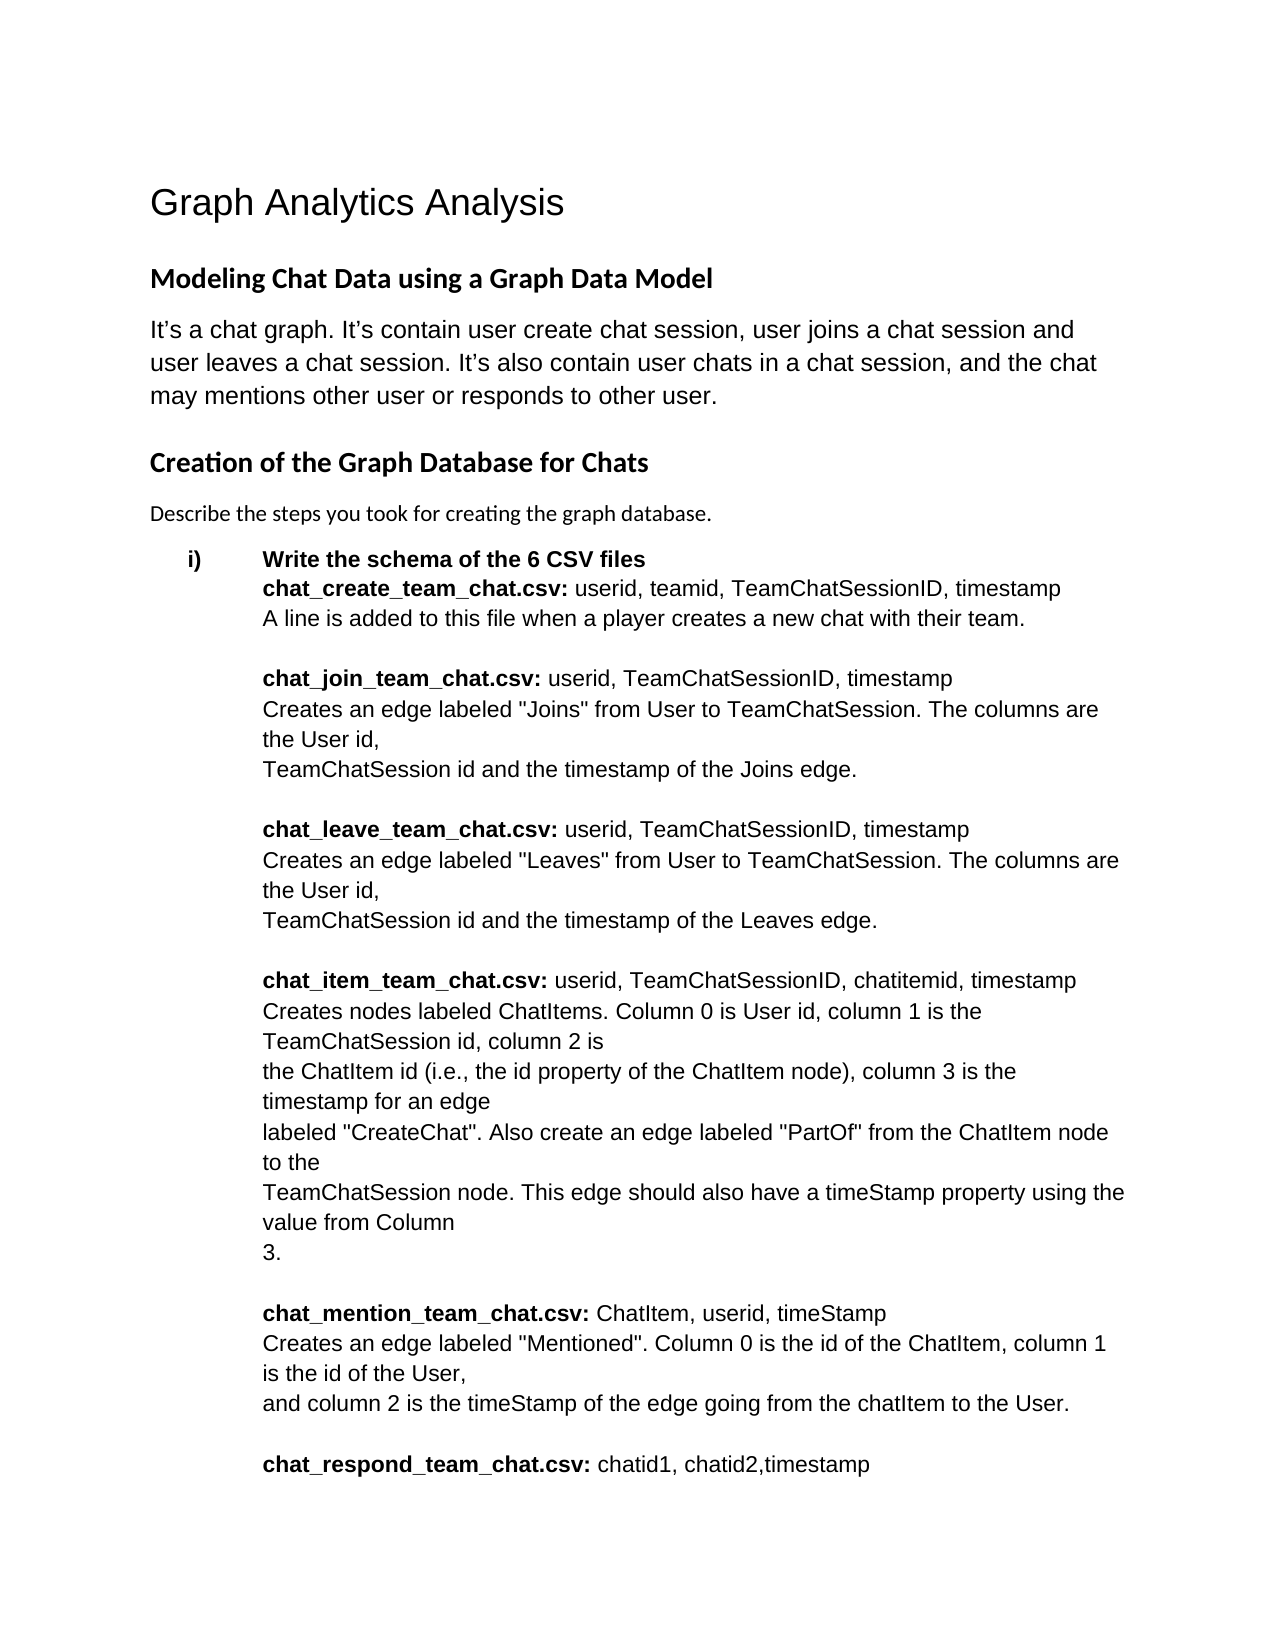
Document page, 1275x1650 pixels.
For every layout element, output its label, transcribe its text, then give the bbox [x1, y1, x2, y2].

text TeamChatSession node. This edge should also have a timeStamp property using the value from Column [262, 1179, 1125, 1236]
text labeled "CreateChat". Also create an edge labeled "PartOf" from the ChatItem node to the [262, 1118, 1125, 1175]
text chat_create_team_chat.csv: userid, teamid, TeamChatSessionID, timestamp [262, 575, 1125, 601]
text A line is added to this file when a player creates a new chat with their team. [262, 605, 1125, 631]
text Creates an edge labeled "Joins" from User to TeamChatSession. The columns are the User id, [262, 696, 1125, 752]
text chat_leave_team_chat.csv: userid, TeamChatSessionID, timestamp [262, 816, 1125, 843]
text chat_join_team_chat.csv: userid, TeamChatSessionID, timestamp [262, 665, 1125, 692]
text Describe the steps you took for creating the graph database. [150, 499, 1125, 527]
text the ChatItem id (i.e., the id property of the ChatItem node), column 3 is the timestamp for an edge [262, 1058, 1125, 1115]
text Creates an edge labeled "Leaves" from User to TeamChatSession. The columns are the User id, [262, 847, 1125, 903]
text chat_respond_team_chat.csv: chatid1, chatid2,timestamp [262, 1451, 1125, 1477]
text chat_item_team_chat.csv: userid, TeamChatSessionID, chatitemid, timestamp [262, 967, 1125, 994]
text 3. [262, 1239, 1125, 1266]
text TeamChatSession id and the timestamp of the Joins edge. [262, 756, 1125, 782]
text chat_mention_team_chat.csv: ChatItem, userid, timeStamp [262, 1300, 1125, 1326]
text TeamChatSession id and the timestamp of the Leaves edge. [262, 907, 1125, 933]
text and column 2 is the timeStamp of the edge going from the chatItem to the User. [262, 1390, 1125, 1417]
text It’s a chat graph. It’s contain user create chat session, user joins a chat session and user leaves a chat session. It’s also contain user chats in a chat session, and the chat may mentions other user or responds to other user. [150, 315, 1125, 410]
text Creates an edge labeled "Mentioned". Column 0 is the id of the ChatItem, column 1 is the id of the User, [262, 1330, 1125, 1387]
text Graph Analytics Analysis [150, 180, 1125, 223]
text Creates nodes labeled ChatItems. Column 0 is User id, column 1 is the TeamChatSession id, column 2 is [262, 998, 1125, 1054]
text Creation of the Graph Database for Chats [150, 444, 1125, 480]
text Modeling Chat Data using a Graph Data Model [150, 260, 1125, 296]
list Write the schema of the 6 CSV files [187, 546, 1125, 573]
